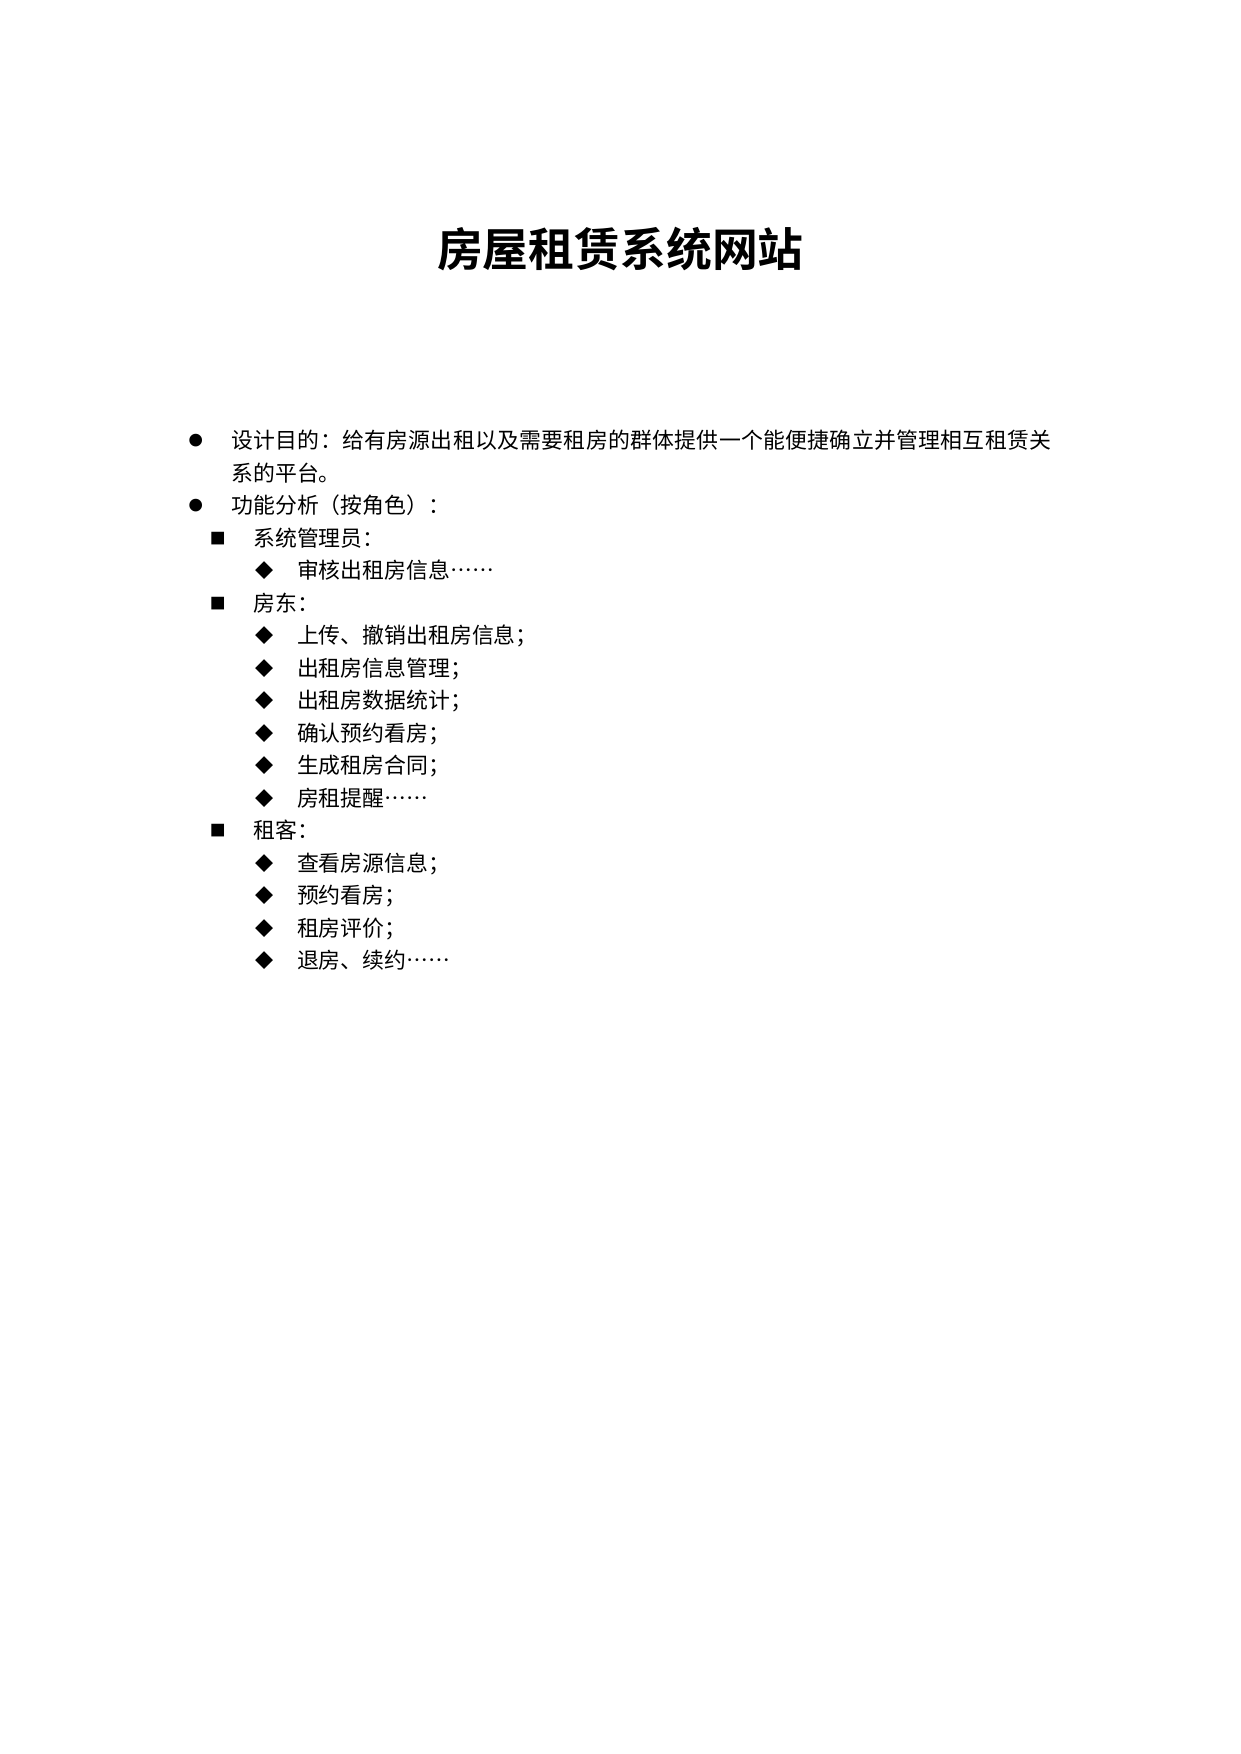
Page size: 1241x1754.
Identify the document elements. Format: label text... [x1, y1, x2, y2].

list 出租房信息管理； [253, 650, 1053, 683]
list 确认预约看房； [253, 715, 1053, 748]
list 房东： [209, 585, 1053, 618]
list 房租提醒…… [253, 780, 1053, 813]
list 预约看房； [253, 878, 1053, 910]
list 租客： [209, 813, 1053, 845]
list 审核出租房信息…… [253, 553, 1053, 585]
list 退房、续约…… [253, 943, 1053, 975]
list 租房评价； [253, 910, 1053, 943]
list 上传、撤销出租房信息； [253, 618, 1053, 650]
list 系统管理员： [209, 520, 1053, 553]
list 生成租房合同； [253, 748, 1053, 780]
list 查看房源信息； [253, 845, 1053, 878]
list 出租房数据统计； [253, 683, 1053, 715]
subtitle 房屋租赁系统网站 [187, 197, 1053, 295]
list 设计目的：给有房源出租以及需要租房的群体提供一个能便捷确立并管理相互租赁关系的平台。 [187, 423, 1053, 488]
list 功能分析（按角色）： [187, 488, 1053, 520]
